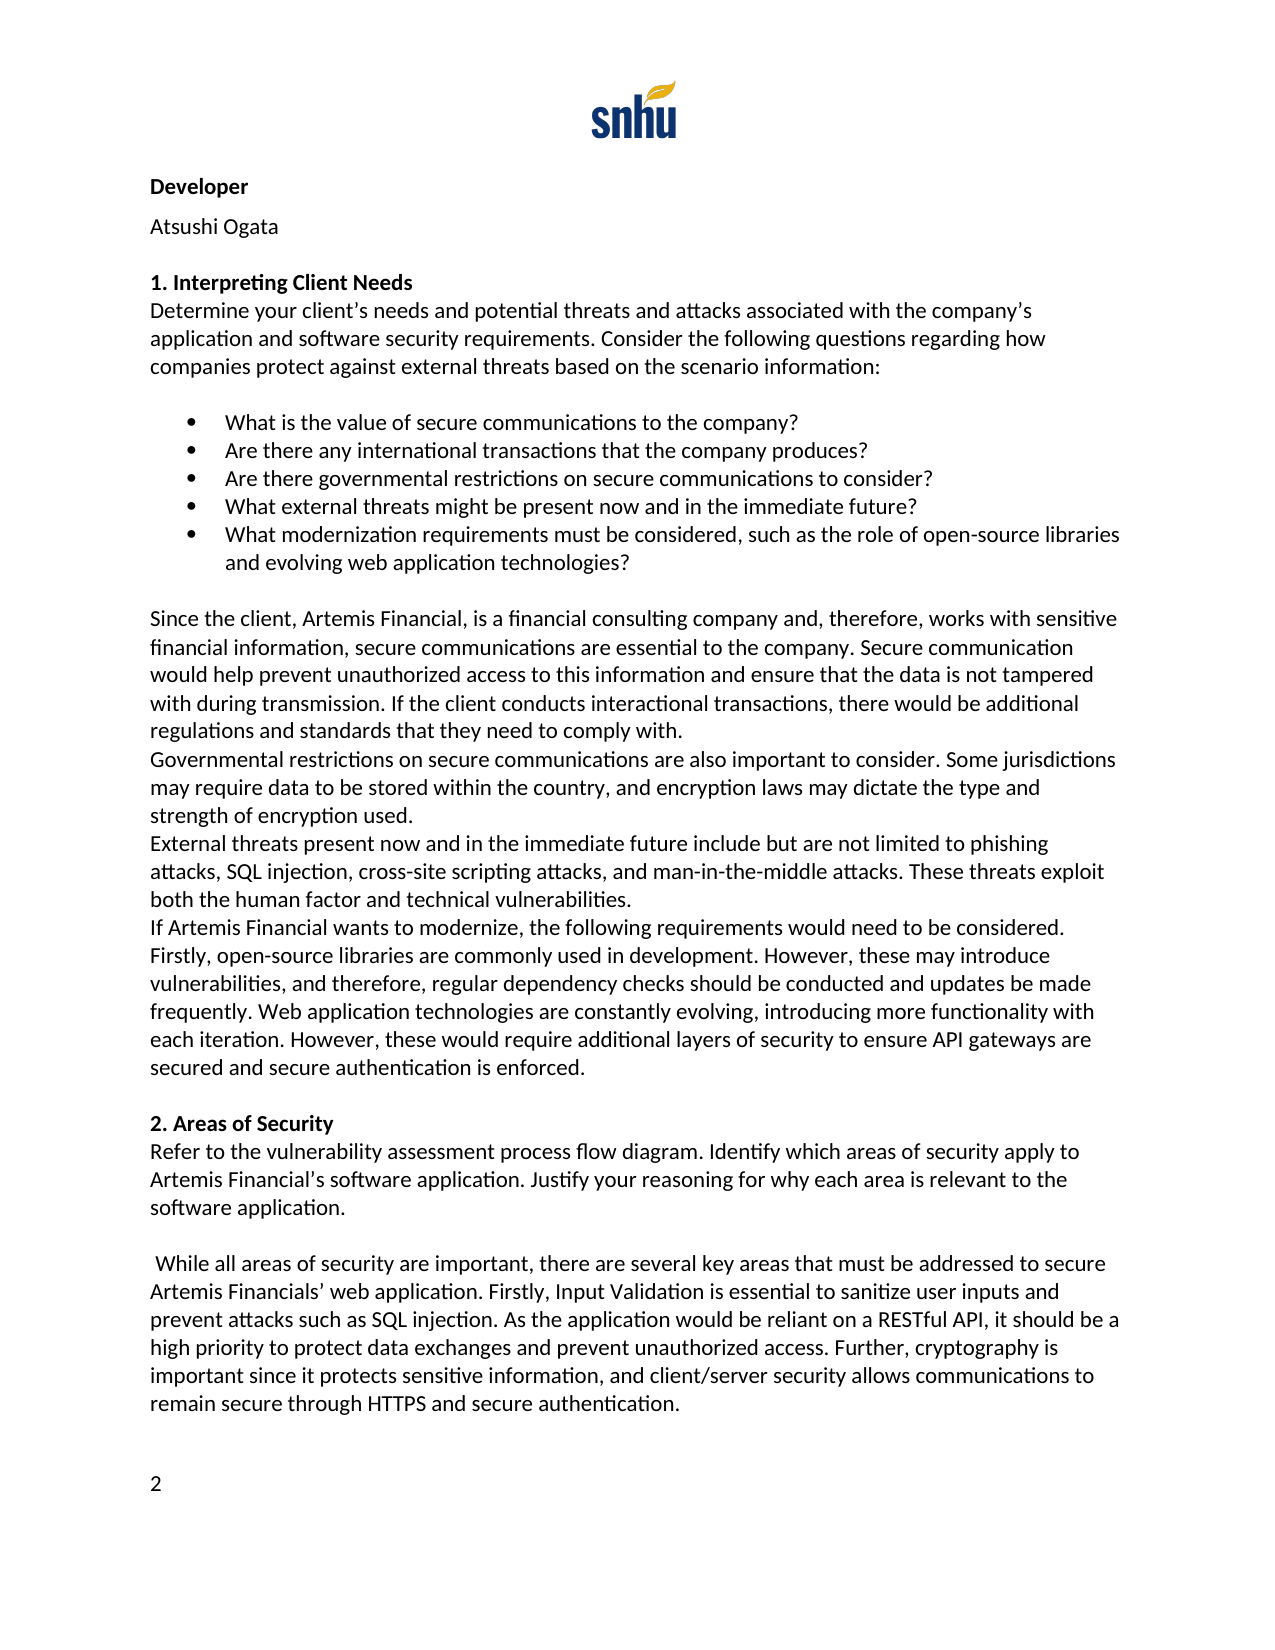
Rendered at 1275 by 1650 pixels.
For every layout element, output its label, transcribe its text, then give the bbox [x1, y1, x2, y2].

subtitle Developer [150, 172, 1125, 200]
text Governmental restrictions on secure communications are also important to consider. Some jurisdictions may require data to be stored within the country, and encryption laws may dictate the type and strength of encryption used. [150, 745, 1125, 829]
text Determine your client’s needs and potential threats and attacks associated with the company’s application and software security requirements. Consider the following questions regarding how companies protect against external threats based on the scenario information: [150, 296, 1125, 380]
list What modernization requirements must be considered, such as the role of open-source libraries and evolving web application technologies? [187, 521, 1125, 577]
text 2. Areas of Security [150, 1109, 1125, 1137]
list Are there any international transactions that the company produces? [187, 436, 1125, 464]
text 1. Interpreting Client Needs [150, 268, 1125, 296]
text External threats present now and in the immediate future include but are not limited to phishing attacks, SQL injection, cross-site scripting attacks, and man-in-the-middle attacks. These threats exploit both the human factor and technical vulnerabilities. [150, 829, 1125, 913]
text Refer to the vulnerability assessment process flow diagram. Identify which areas of security apply to Artemis Financial’s software application. Justify your reasoning for why each area is relevant to the software application. [150, 1137, 1125, 1221]
text If Artemis Financial wants to modernize, the following requirements would need to be considered. Firstly, open-source libraries are commonly used in development. However, these may introduce vulnerabilities, and therefore, regular dependency checks should be conducted and updates be made frequently. Web application technologies are constantly evolving, introducing more functionality with each iteration. However, these would require additional layers of security to ensure API gateways are secured and secure authentication is enforced. [150, 913, 1125, 1081]
text Atsushi Ogata [150, 212, 1125, 240]
list What is the value of secure communications to the company? [187, 408, 1125, 436]
list What external threats might be present now and in the immediate future? [187, 492, 1125, 521]
list Are there governmental restrictions on secure communications to consider? [187, 464, 1125, 492]
text Since the client, Artemis Financial, is a financial consulting company and, therefore, works with sensitive financial information, secure communications are essential to the company. Secure communication would help prevent unauthorized access to this information and ensure that the data is not tampered with during transmission. If the client conducts interactional transactions, there would be additional regulations and standards that they need to comply with. [150, 604, 1125, 745]
text While all areas of security are important, there are several key areas that must be addressed to secure Artemis Financials’ web application. Firstly, Input Validation is essential to sanitize user inputs and prevent attacks such as SQL injection. As the application would be reliant on a RESTful API, it should be a high priority to protect data exchanges and prevent unauthorized access. Further, cryptography is important since it protects sensitive information, and client/server security allows communications to remain secure through HTTPS and secure authentication. [150, 1249, 1125, 1417]
picture [572, 75, 703, 147]
